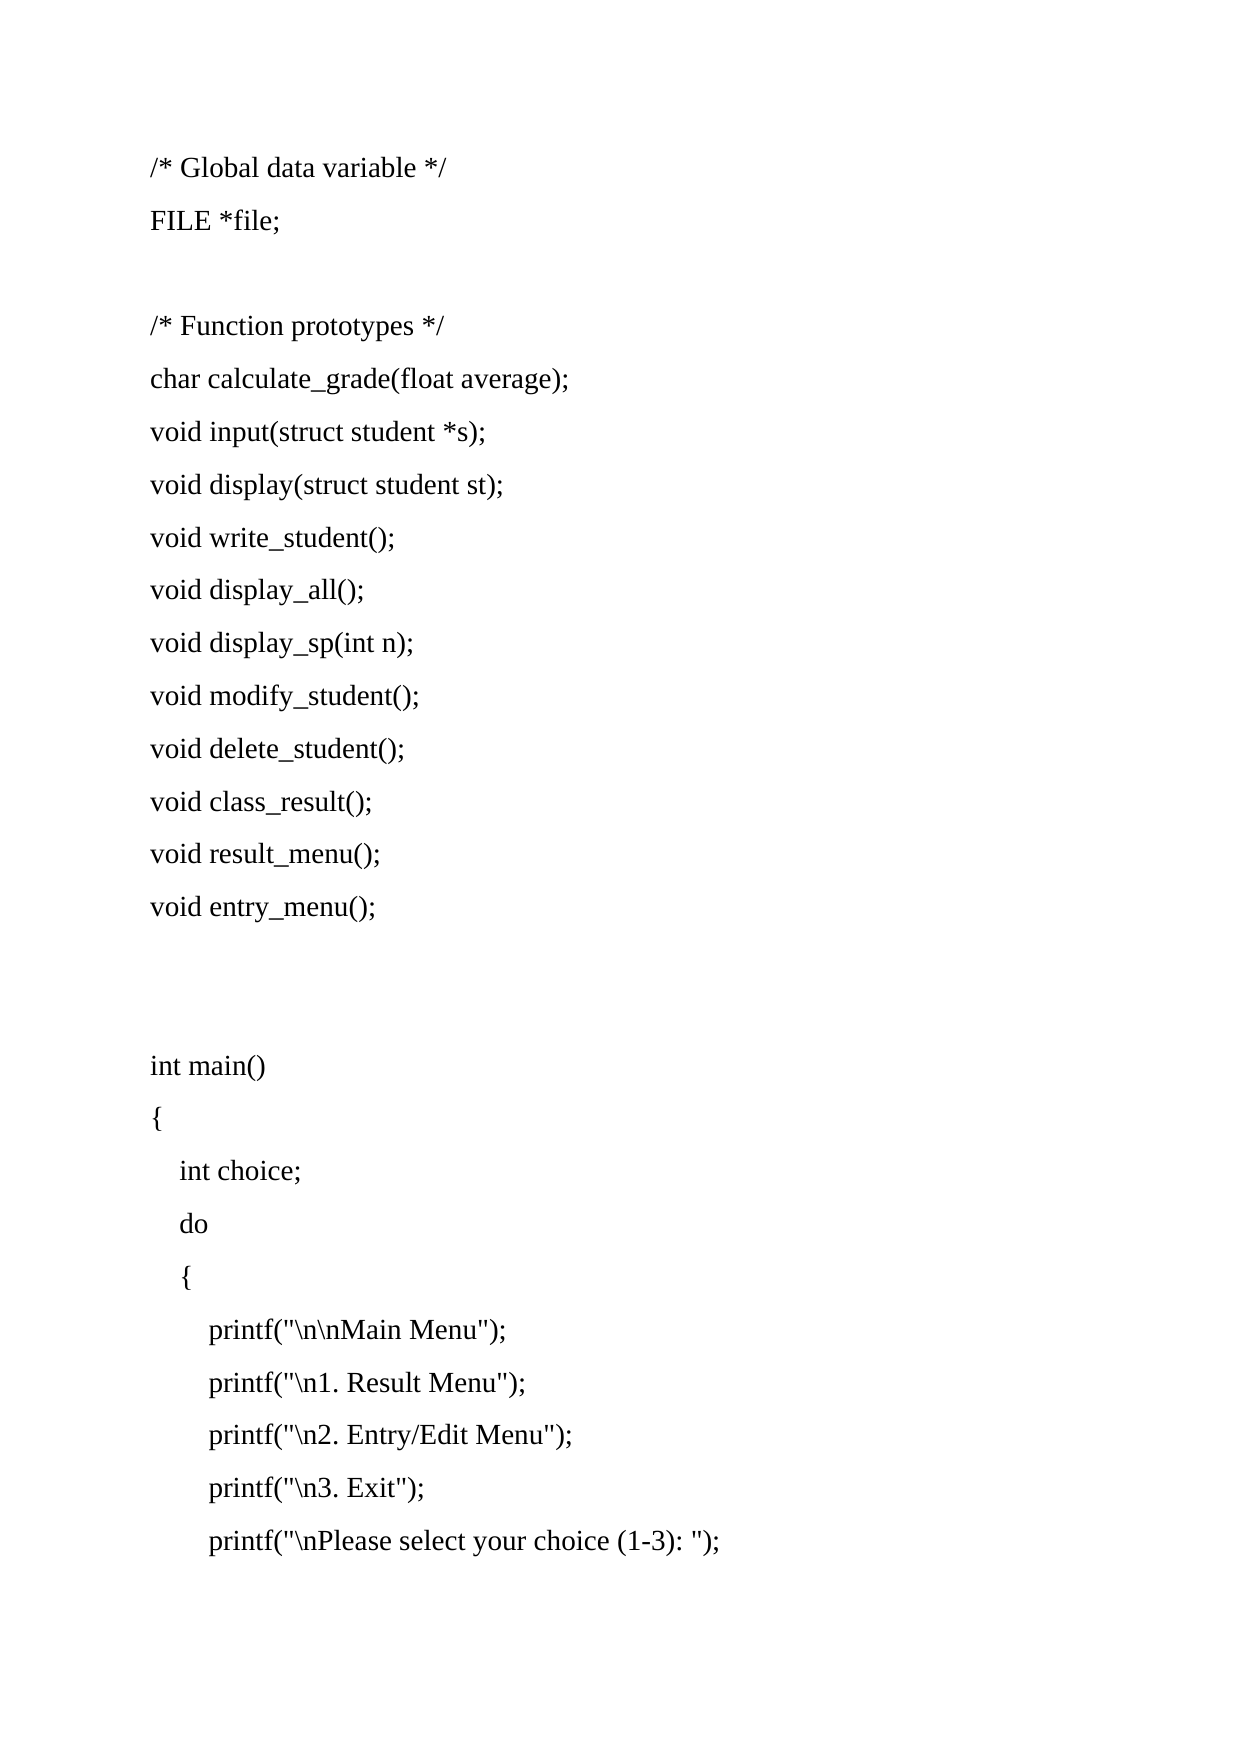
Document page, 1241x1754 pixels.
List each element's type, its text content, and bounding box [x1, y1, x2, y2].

text void modify_student(); [150, 678, 1090, 712]
text { [150, 1101, 1090, 1134]
text void entry_menu(); [150, 889, 1090, 923]
text printf("\n\nMain Menu"); [150, 1312, 1090, 1345]
text void class_result(); [150, 784, 1090, 817]
text printf("\n3. Exit"); [150, 1470, 1090, 1504]
text printf("\n1. Result Menu"); [150, 1365, 1090, 1398]
text void display_all(); [150, 572, 1090, 606]
text do [150, 1206, 1090, 1240]
text void result_menu(); [150, 837, 1090, 870]
text void display(struct student st); [150, 467, 1090, 500]
text printf("\nPlease select your choice (1-3): "); [150, 1523, 1090, 1557]
text FILE *file; [150, 203, 1090, 236]
text char calculate_grade(float average); [150, 361, 1090, 395]
text int choice; [150, 1153, 1090, 1187]
text printf("\n2. Entry/Edit Menu"); [150, 1417, 1090, 1451]
text /* Function prototypes */ [150, 308, 1090, 342]
text { [150, 1259, 1090, 1293]
text int main() [150, 1048, 1090, 1081]
text /* Global data variable */ [150, 150, 1090, 183]
text void write_student(); [150, 520, 1090, 553]
text void delete_student(); [150, 731, 1090, 764]
text void input(struct student *s); [150, 414, 1090, 448]
text void display_sp(int n); [150, 625, 1090, 659]
